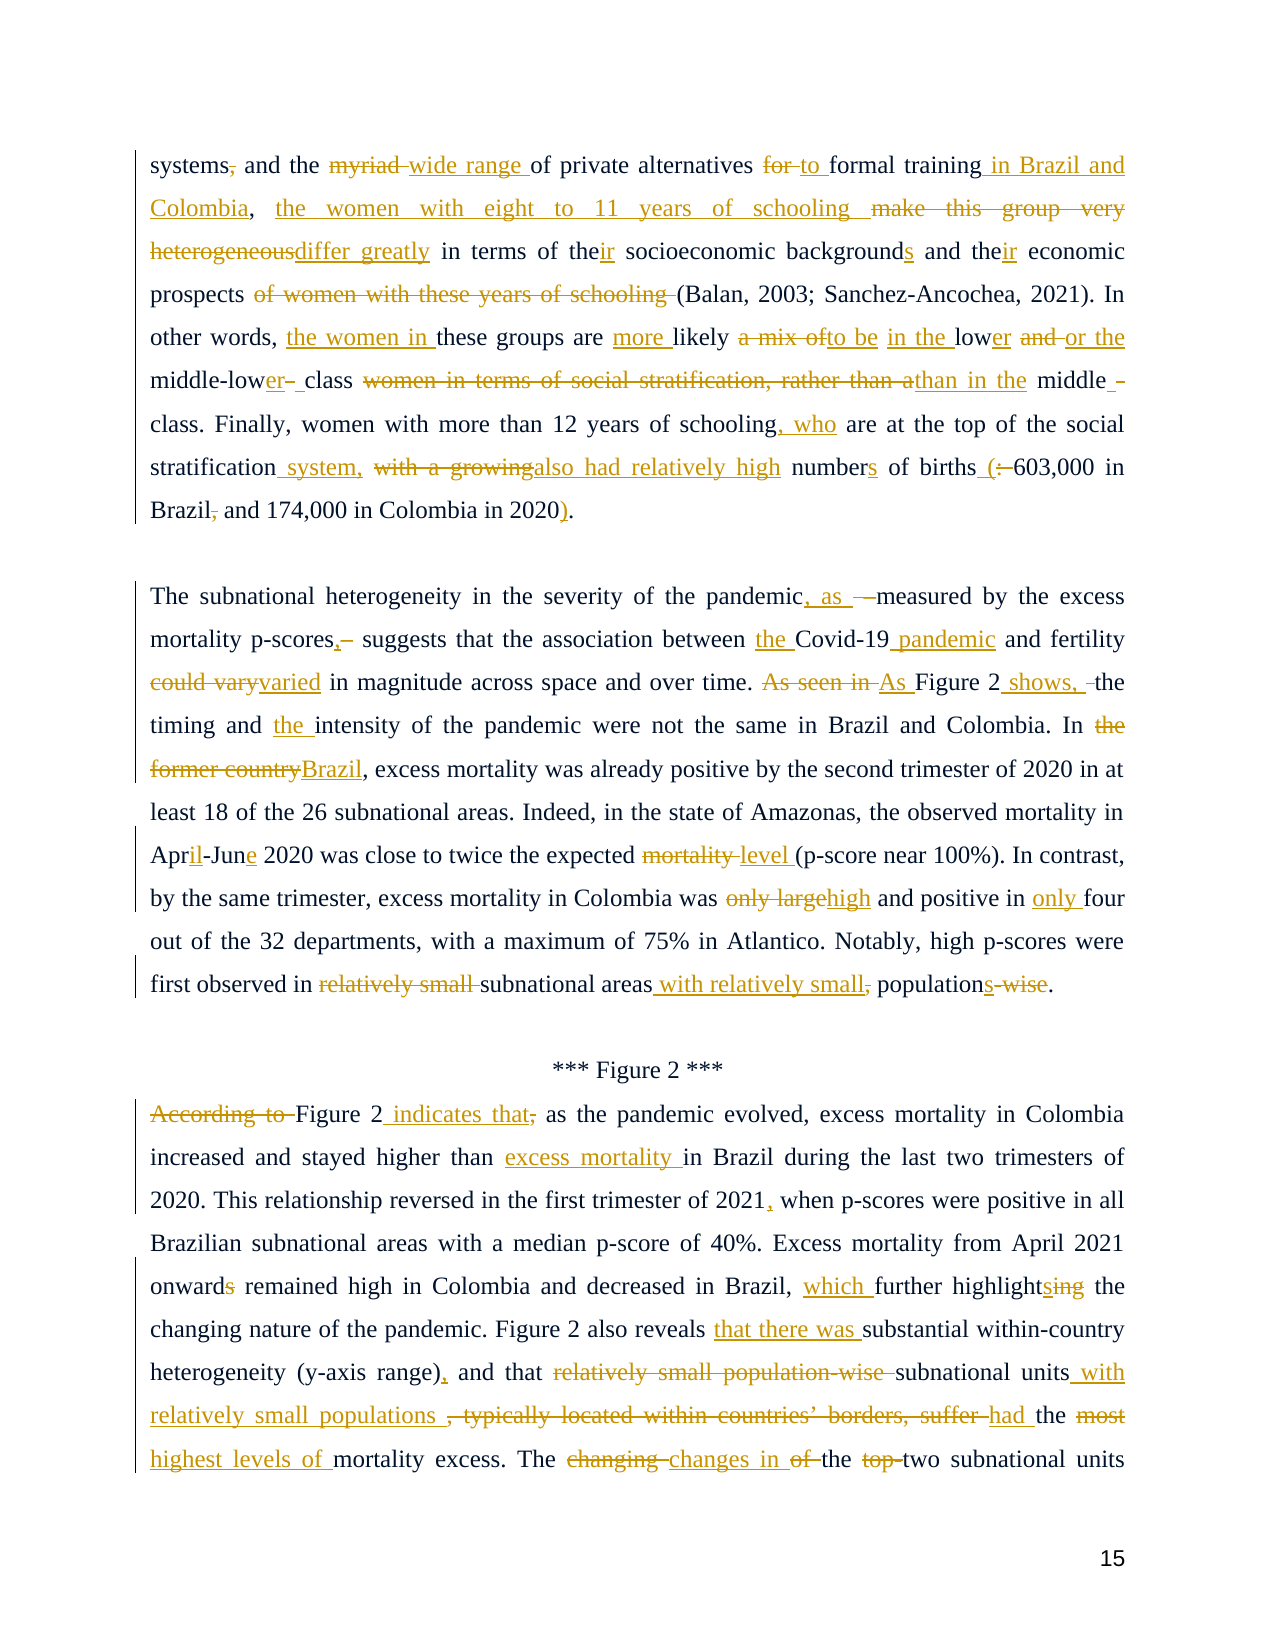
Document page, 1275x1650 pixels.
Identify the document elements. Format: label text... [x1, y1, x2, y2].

text The subnational heterogeneity in the severity of the pandemicmeasured by the excess mortality p-scores suggests that the association between Covid-19 and fertility in magnitude across space and over time. Figure 2the timing and intensity of the pandemic were not the same in Brazil and Colombia. In , excess mortality was already positive by the second trimester of 2020 in at least 18 of the 26 subnational areas. Indeed, in the state of Amazonas, the observed mortality in Apr-Jun 2020 was close to twice the expected (p-score near 100%). In contrast, by the same trimester, excess mortality in Colombia was and positive in four out of the 32 departments, with a maximum of 75% in Atlantico. Notably, high p-scores were first observed in subnational areas population. [150, 581, 1125, 998]
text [150, 1099, 1125, 1472]
text *** Figure 2 *** [150, 1056, 1125, 1084]
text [150, 150, 1125, 524]
